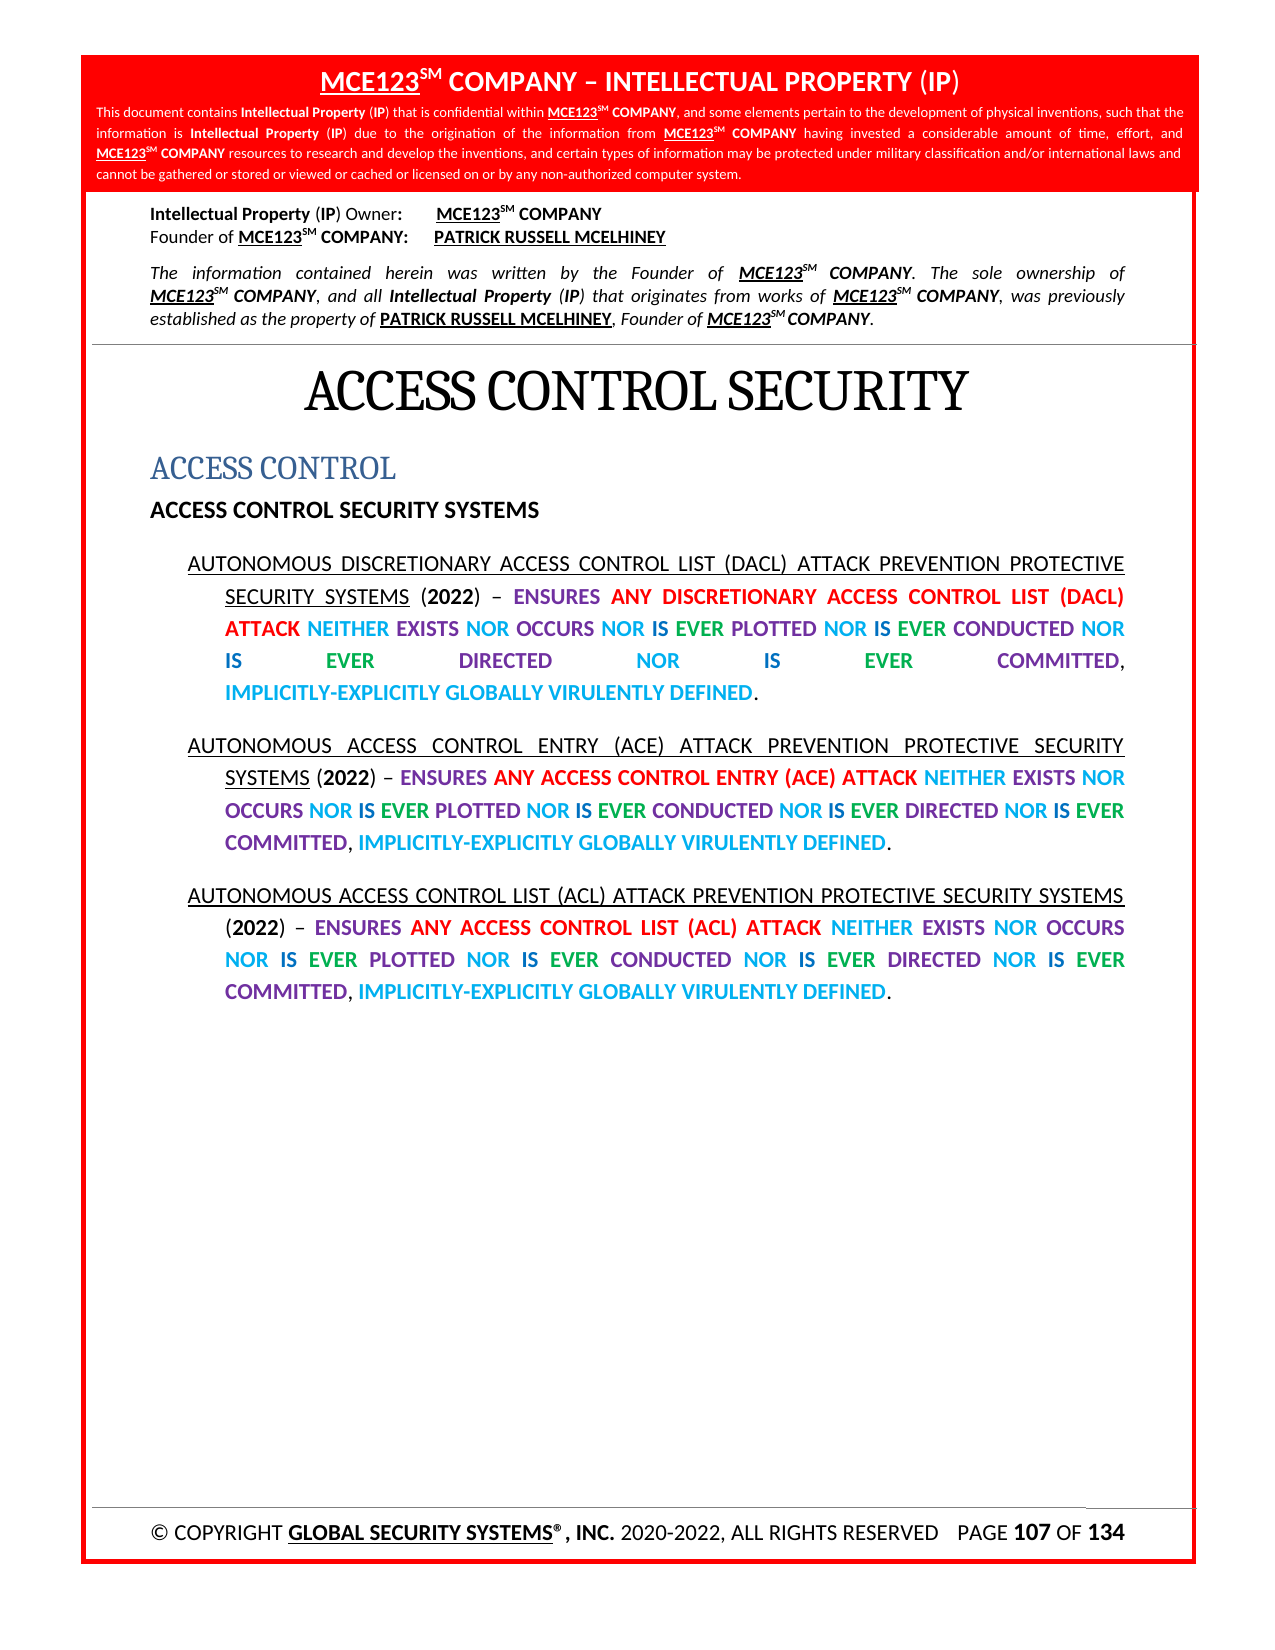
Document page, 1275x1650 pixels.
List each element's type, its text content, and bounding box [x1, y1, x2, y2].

text AUTONOMOUS ACCESS CONTROL LIST (ACL) ATTACK PREVENTION PROTECTIVE SECURITY SYSTEMS (2022) – ENSURES ANY ACCESS CONTROL LIST (ACL) ATTACK NEITHER EXISTS NOR OCCURS NOR IS EVER PLOTTED NOR IS EVER CONDUCTED NOR IS EVER DIRECTED NOR IS EVER COMMITTED, IMPLICITLY-EXPLICITLY GLOBALLY VIRULENTLY DEFINED. [187, 906, 1125, 1006]
subtitle ACCESS CONTROL [150, 450, 1125, 488]
text AUTONOMOUS DISCRETIONARY ACCESS CONTROL LIST (DACL) ATTACK PREVENTION PROTECTIVE SECURITY SYSTEMS (2022) – ENSURES ANY DISCRETIONARY ACCESS CONTROL LIST (DACL) ATTACK NEITHER EXISTS NOR OCCURS NOR IS EVER PLOTTED NOR IS EVER CONDUCTED NOR IS EVER DIRECTED NOR IS EVER COMMITTED, IMPLICITLY-EXPLICITLY GLOBALLY VIRULENTLY DEFINED. [187, 575, 1125, 706]
title ACCESS CONTROL SECURITY [150, 358, 1125, 425]
text AUTONOMOUS ACCESS CONTROL LIST (ACL) ATTACK PREVENTION PROTECTIVE SECURITY SYSTEMS (2022) – ENSURES ANY ACCESS CONTROL LIST (ACL) ATTACK NEITHER EXISTS NOR OCCURS NOR IS EVER PLOTTED NOR IS EVER CONDUCTED NOR IS EVER DIRECTED NOR IS EVER COMMITTED, IMPLICITLY-EXPLICITLY GLOBALLY VIRULENTLY DEFINED. [187, 881, 1125, 905]
text AUTONOMOUS ACCESS CONTROL ENTRY (ACE) ATTACK PREVENTION PROTECTIVE SECURITY SYSTEMS (2022) – ENSURES ANY ACCESS CONTROL ENTRY (ACE) ATTACK NEITHER EXISTS NOR OCCURS NOR IS EVER PLOTTED NOR IS EVER CONDUCTED NOR IS EVER DIRECTED NOR IS EVER COMMITTED, IMPLICITLY-EXPLICITLY GLOBALLY VIRULENTLY DEFINED. [187, 757, 1125, 856]
text ACCESS CONTROL SECURITY SYSTEMS [150, 494, 1125, 524]
text AUTONOMOUS ACCESS CONTROL ENTRY (ACE) ATTACK PREVENTION PROTECTIVE SECURITY SYSTEMS (2022) – ENSURES ANY ACCESS CONTROL ENTRY (ACE) ATTACK NEITHER EXISTS NOR OCCURS NOR IS EVER PLOTTED NOR IS EVER CONDUCTED NOR IS EVER DIRECTED NOR IS EVER COMMITTED, IMPLICITLY-EXPLICITLY GLOBALLY VIRULENTLY DEFINED. [187, 731, 1125, 756]
text AUTONOMOUS DISCRETIONARY ACCESS CONTROL LIST (DACL) ATTACK PREVENTION PROTECTIVE SECURITY SYSTEMS (2022) – ENSURES ANY DISCRETIONARY ACCESS CONTROL LIST (DACL) ATTACK NEITHER EXISTS NOR OCCURS NOR IS EVER PLOTTED NOR IS EVER CONDUCTED NOR IS EVER DIRECTED NOR IS EVER COMMITTED, IMPLICITLY-EXPLICITLY GLOBALLY VIRULENTLY DEFINED. [187, 549, 1125, 574]
